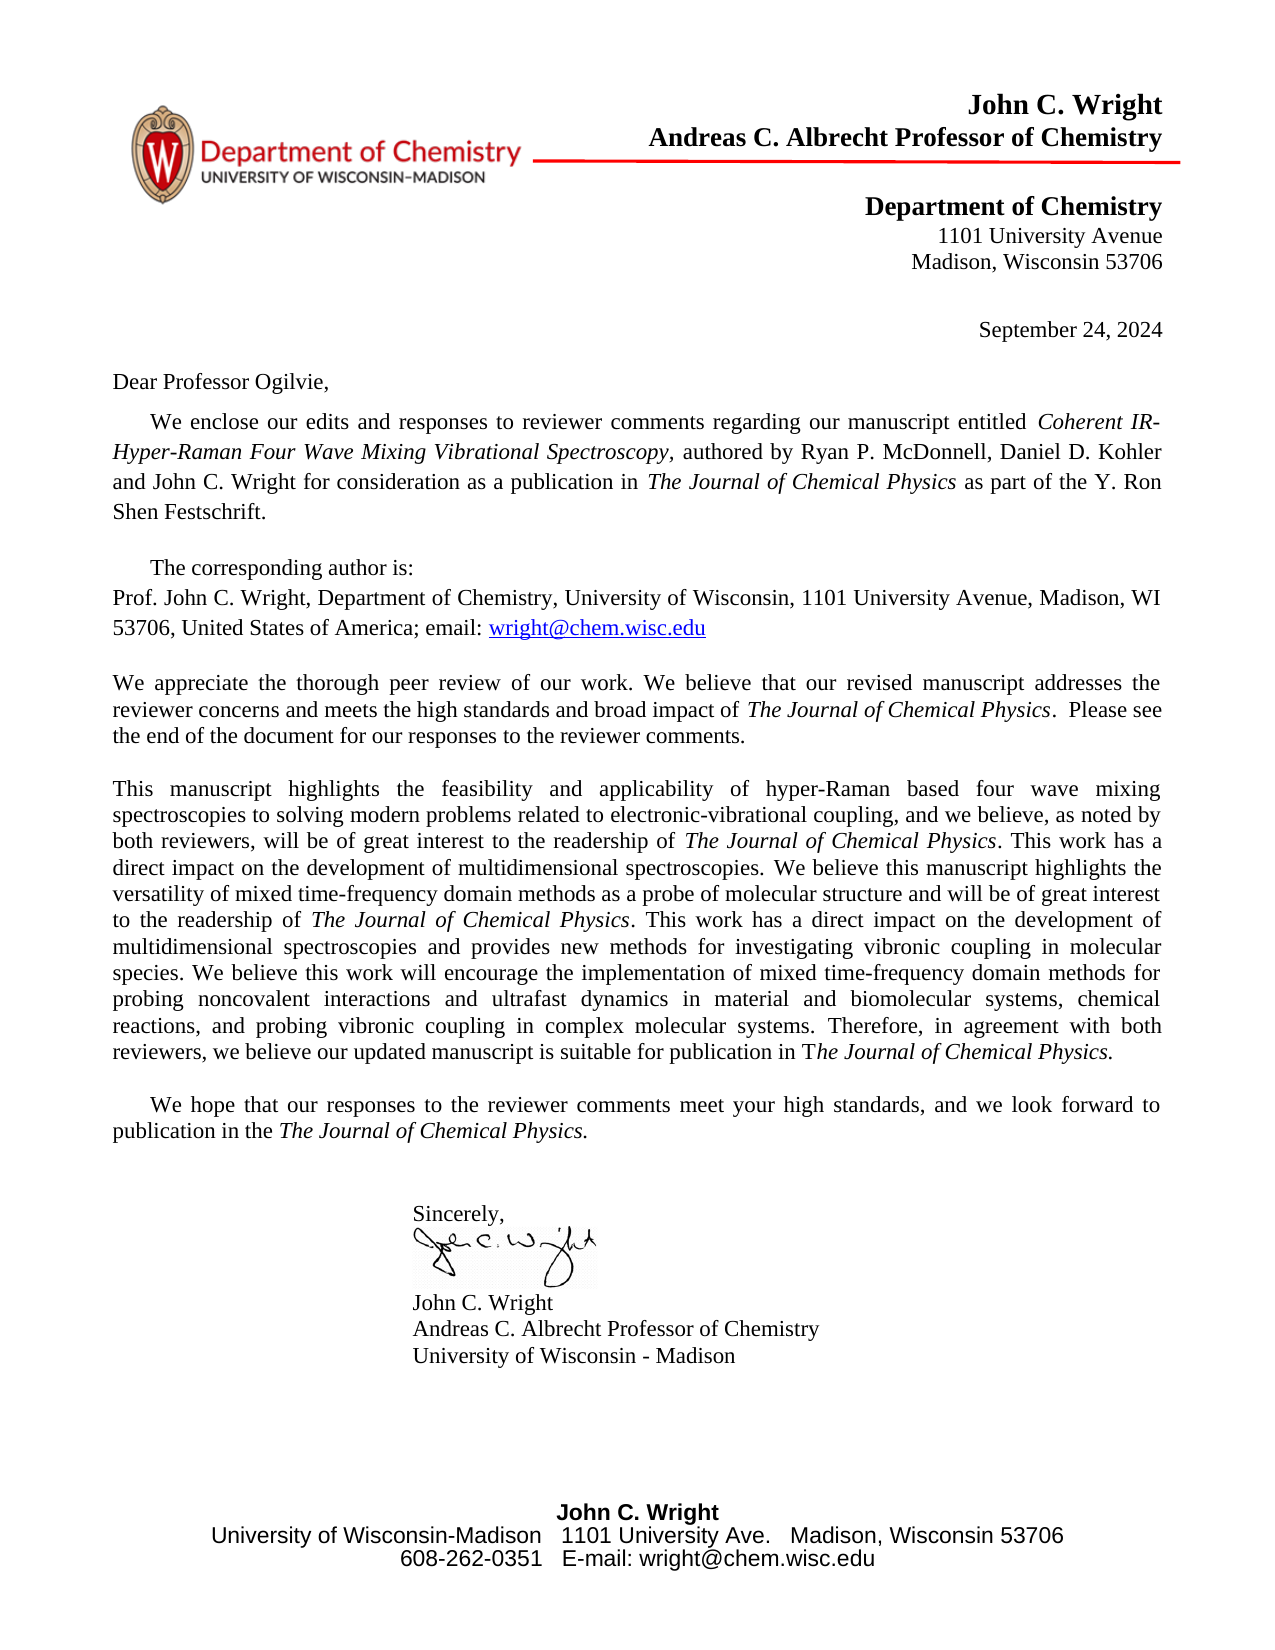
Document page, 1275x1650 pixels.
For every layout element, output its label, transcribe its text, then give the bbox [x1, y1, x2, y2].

text We hope that our responses to the reviewer comments meet your high standards, and we look forward to publication in the The Journal of Chemical Physics. [112, 1091, 1162, 1144]
text Sincerely, [412, 1200, 1162, 1227]
text September 24, 2024 [112, 316, 1162, 342]
text University of Wisconsin-Madison 1101 University Ave. Madison, Wisconsin 53706 [37, 1525, 1237, 1548]
text Andreas C. Albrecht Professor of Chemistry [412, 1315, 1162, 1342]
text University of Wisconsin - Madison [412, 1342, 1162, 1368]
text Dear Professor Ogilvie, [112, 368, 1162, 395]
text This manuscript highlights the feasibility and applicability of hyper-Raman based four wave mixing spectroscopies to solving modern problems related to electronic-vibrational coupling, and we believe, as noted by both reviewers, will be of great interest to the readership of The Journal of Chemical Physics. This work has a direct impact on the development of multidimensional spectroscopies. We believe this manuscript highlights the versatility of mixed time-frequency domain methods as a probe of molecular structure and will be of great interest to the readership of The Journal of Chemical Physics. This work has a direct impact on the development of multidimensional spectroscopies and provides new methods for investigating vibronic coupling in molecular species. We believe this work will encourage the implementation of mixed time-frequency domain methods for probing noncovalent interactions and ultrafast dynamics in material and biomolecular systems, chemical reactions, and probing vibronic coupling in complex molecular systems. Therefore, in agreement with both reviewers, we believe our updated manuscript is suitable for publication in The Journal of Chemical Physics. [112, 775, 1162, 1064]
text We enclose our edits and responses to reviewer comments regarding our manuscript entitled Coherent IR-Hyper-Raman Four Wave Mixing Vibrational Spectroscopy, authored by Ryan P. McDonnell, Daniel D. Kohler and John C. Wright for consideration as a publication in The Journal of Chemical Physics as part of the Y. Ron Shen Festschrift. [112, 408, 1162, 525]
text We appreciate the thorough peer review of our work. We believe that our revised manuscript addresses the reviewer concerns and meets the high standards and broad impact of The Journal of Chemical Physics. Please see the end of the document for our responses to the reviewer comments. [112, 669, 1162, 748]
text John C. Wright [37, 1500, 1237, 1525]
picture [412, 1226, 598, 1289]
text The corresponding author is: [112, 554, 1162, 580]
text Prof. John C. Wright, Department of Chemistry, University of Wisconsin, 1101 University Avenue, Madison, WI 53706, United States of America; email: wright@chem.wisc.edu [112, 584, 1162, 640]
text John C. Wright [412, 1289, 1162, 1315]
text 608-262-0351 E-mail: wright@chem.wisc.edu [37, 1548, 1237, 1571]
picture [112, 89, 541, 222]
